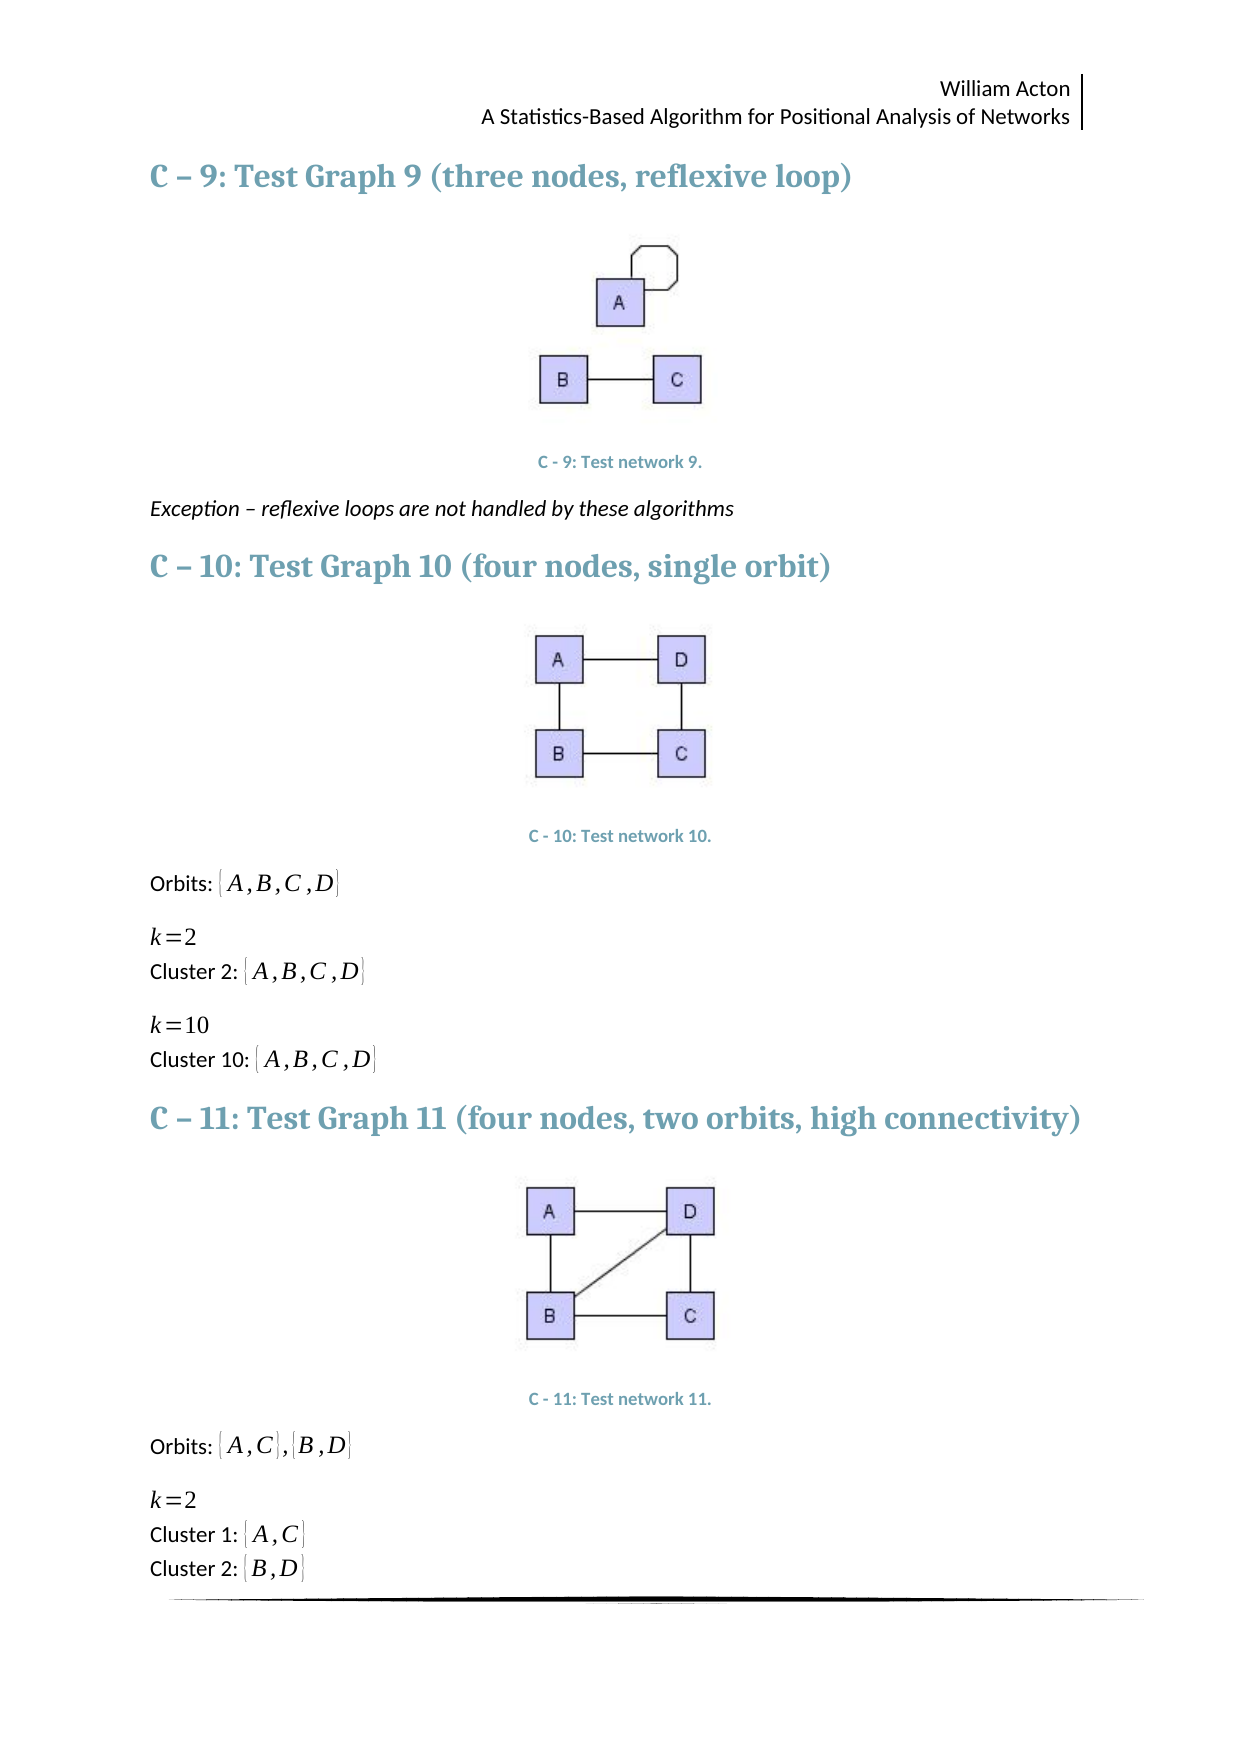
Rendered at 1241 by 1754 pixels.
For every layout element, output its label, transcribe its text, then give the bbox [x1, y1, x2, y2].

subtitle C – 9: Test Graph 9 (three nodes, reflexive loop) [150, 158, 1090, 196]
text Cluster 2: [150, 924, 1090, 987]
subtitle C – 11: Test Graph 11 (four nodes, two orbits, high connectivity) [150, 1099, 1090, 1138]
text Exception – reflexive loops are not handled by these algorithms [150, 494, 1090, 522]
picture [503, 1164, 737, 1362]
text Cluster 1: Cluster 2: [150, 1486, 1090, 1584]
text Orbits: [150, 1431, 1090, 1461]
text Orbits: [150, 868, 1090, 899]
text Cluster 10: [150, 1012, 1090, 1074]
picture [516, 222, 724, 426]
subtitle C – 10: Test Graph 10 (four nodes, single orbit) [150, 547, 1090, 586]
picture [168, 1596, 1144, 1604]
picture [512, 612, 728, 800]
